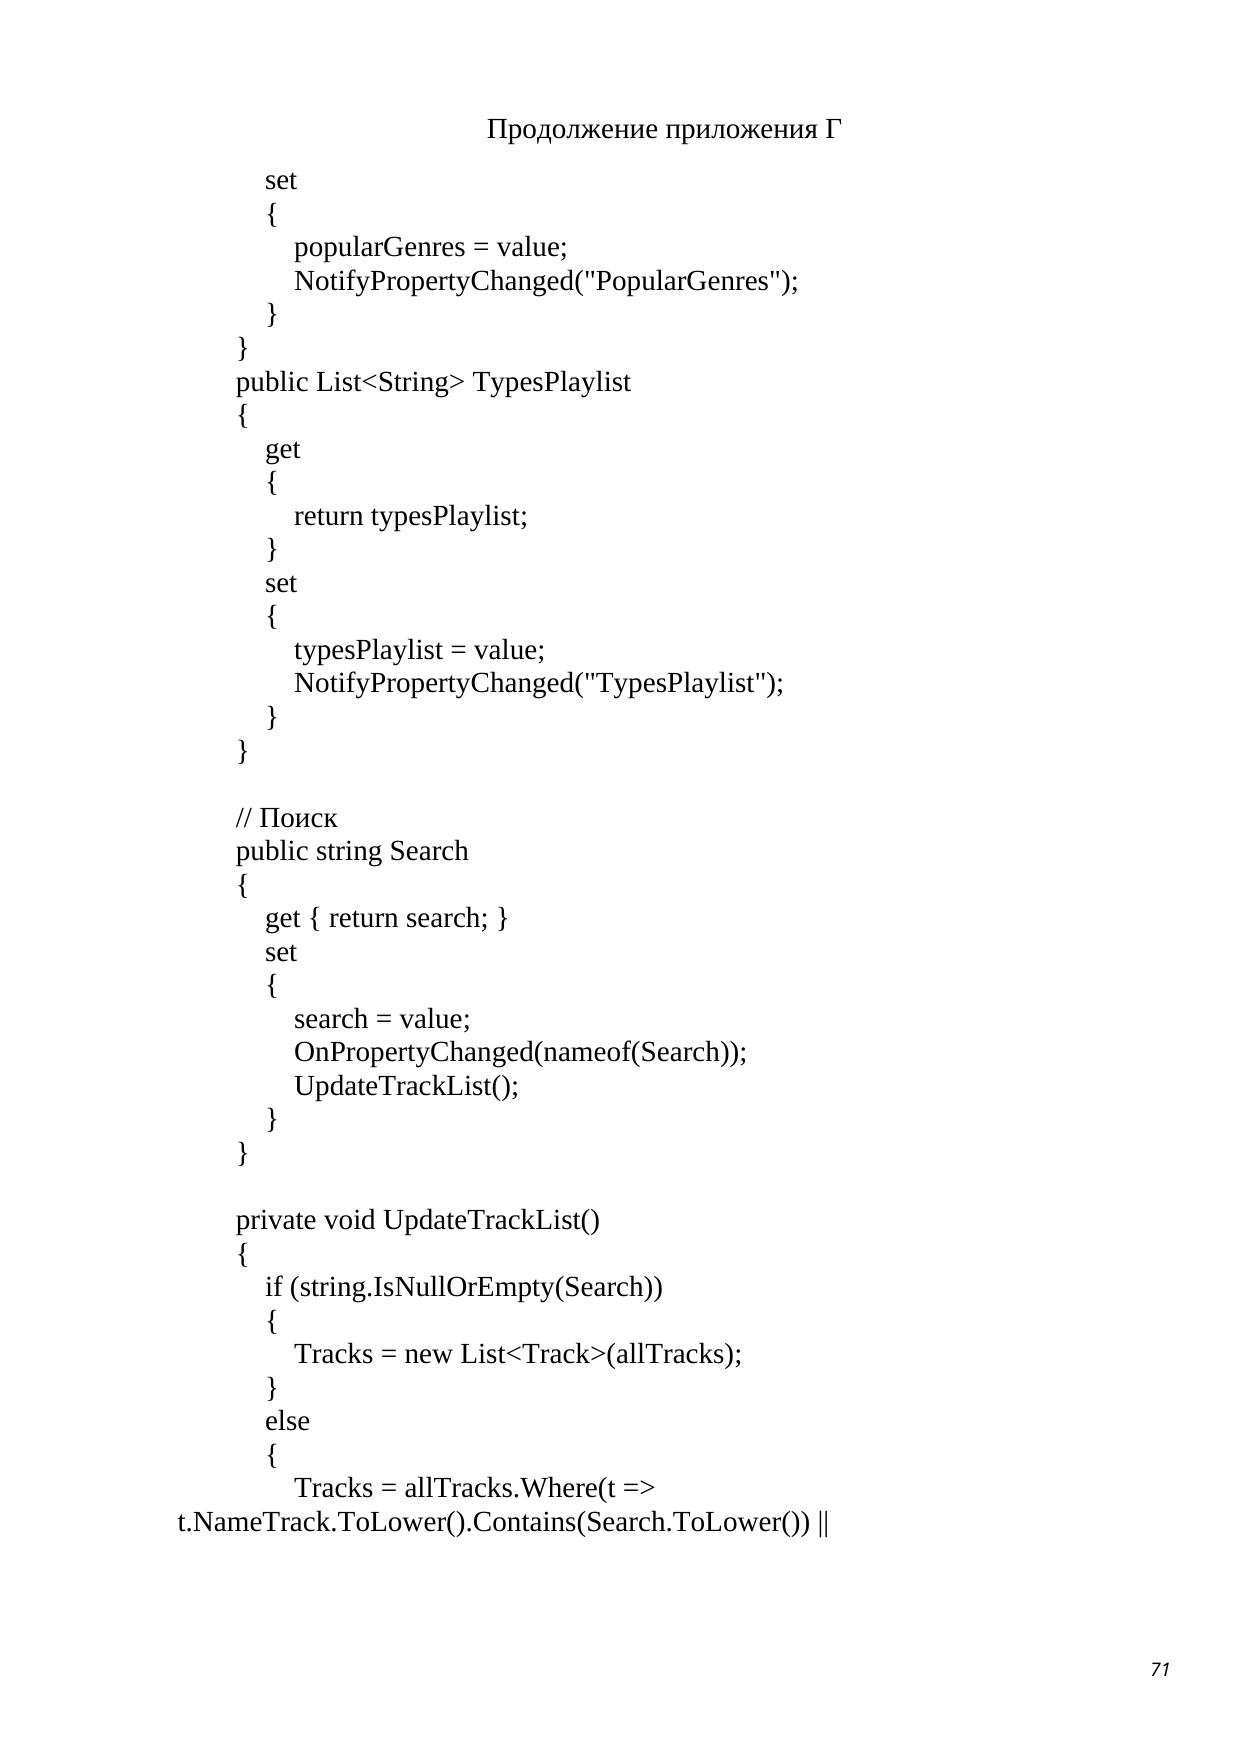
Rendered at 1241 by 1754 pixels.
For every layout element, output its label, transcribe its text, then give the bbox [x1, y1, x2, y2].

text { [177, 1437, 1152, 1471]
text set [177, 162, 1152, 196]
text Tracks = allTracks.Where(t => t.NameTrack.ToLower().Contains(Search.ToLower()) || [177, 1471, 1152, 1538]
text public string Search [177, 833, 1152, 867]
text } [177, 330, 1152, 364]
text set [177, 934, 1152, 967]
text { [177, 1303, 1152, 1336]
text if (string.IsNullOrEmpty(Search)) [177, 1269, 1152, 1303]
text } [177, 1102, 1152, 1135]
text popularGenres = value; [177, 229, 1152, 263]
text OnPropertyChanged(nameof(Search)); [177, 1034, 1152, 1068]
text { [177, 1236, 1152, 1269]
text NotifyPropertyChanged("TypesPlaylist"); [177, 666, 1152, 699]
text { [177, 397, 1152, 431]
text set [177, 565, 1152, 598]
text } [177, 1135, 1152, 1169]
text { [177, 598, 1152, 632]
text { [177, 867, 1152, 900]
text } [177, 531, 1152, 565]
text { [177, 967, 1152, 1001]
text else [177, 1403, 1152, 1437]
text private void UpdateTrackList() [177, 1202, 1152, 1236]
text Tracks = new List<Track>(allTracks); [177, 1336, 1152, 1370]
text } [177, 699, 1152, 733]
text return typesPlaylist; [177, 498, 1152, 531]
text } [177, 733, 1152, 766]
text get [177, 431, 1152, 464]
text typesPlaylist = value; [177, 632, 1152, 666]
text search = value; [177, 1001, 1152, 1034]
text // Поиск [177, 800, 1152, 833]
text } [177, 1370, 1152, 1403]
text { [177, 196, 1152, 229]
text UpdateTrackList(); [177, 1068, 1152, 1102]
text get { return search; } [177, 900, 1152, 934]
text NotifyPropertyChanged("PopularGenres"); [177, 263, 1152, 297]
text { [177, 464, 1152, 498]
text } [177, 297, 1152, 330]
text public List<String> TypesPlaylist [177, 364, 1152, 397]
